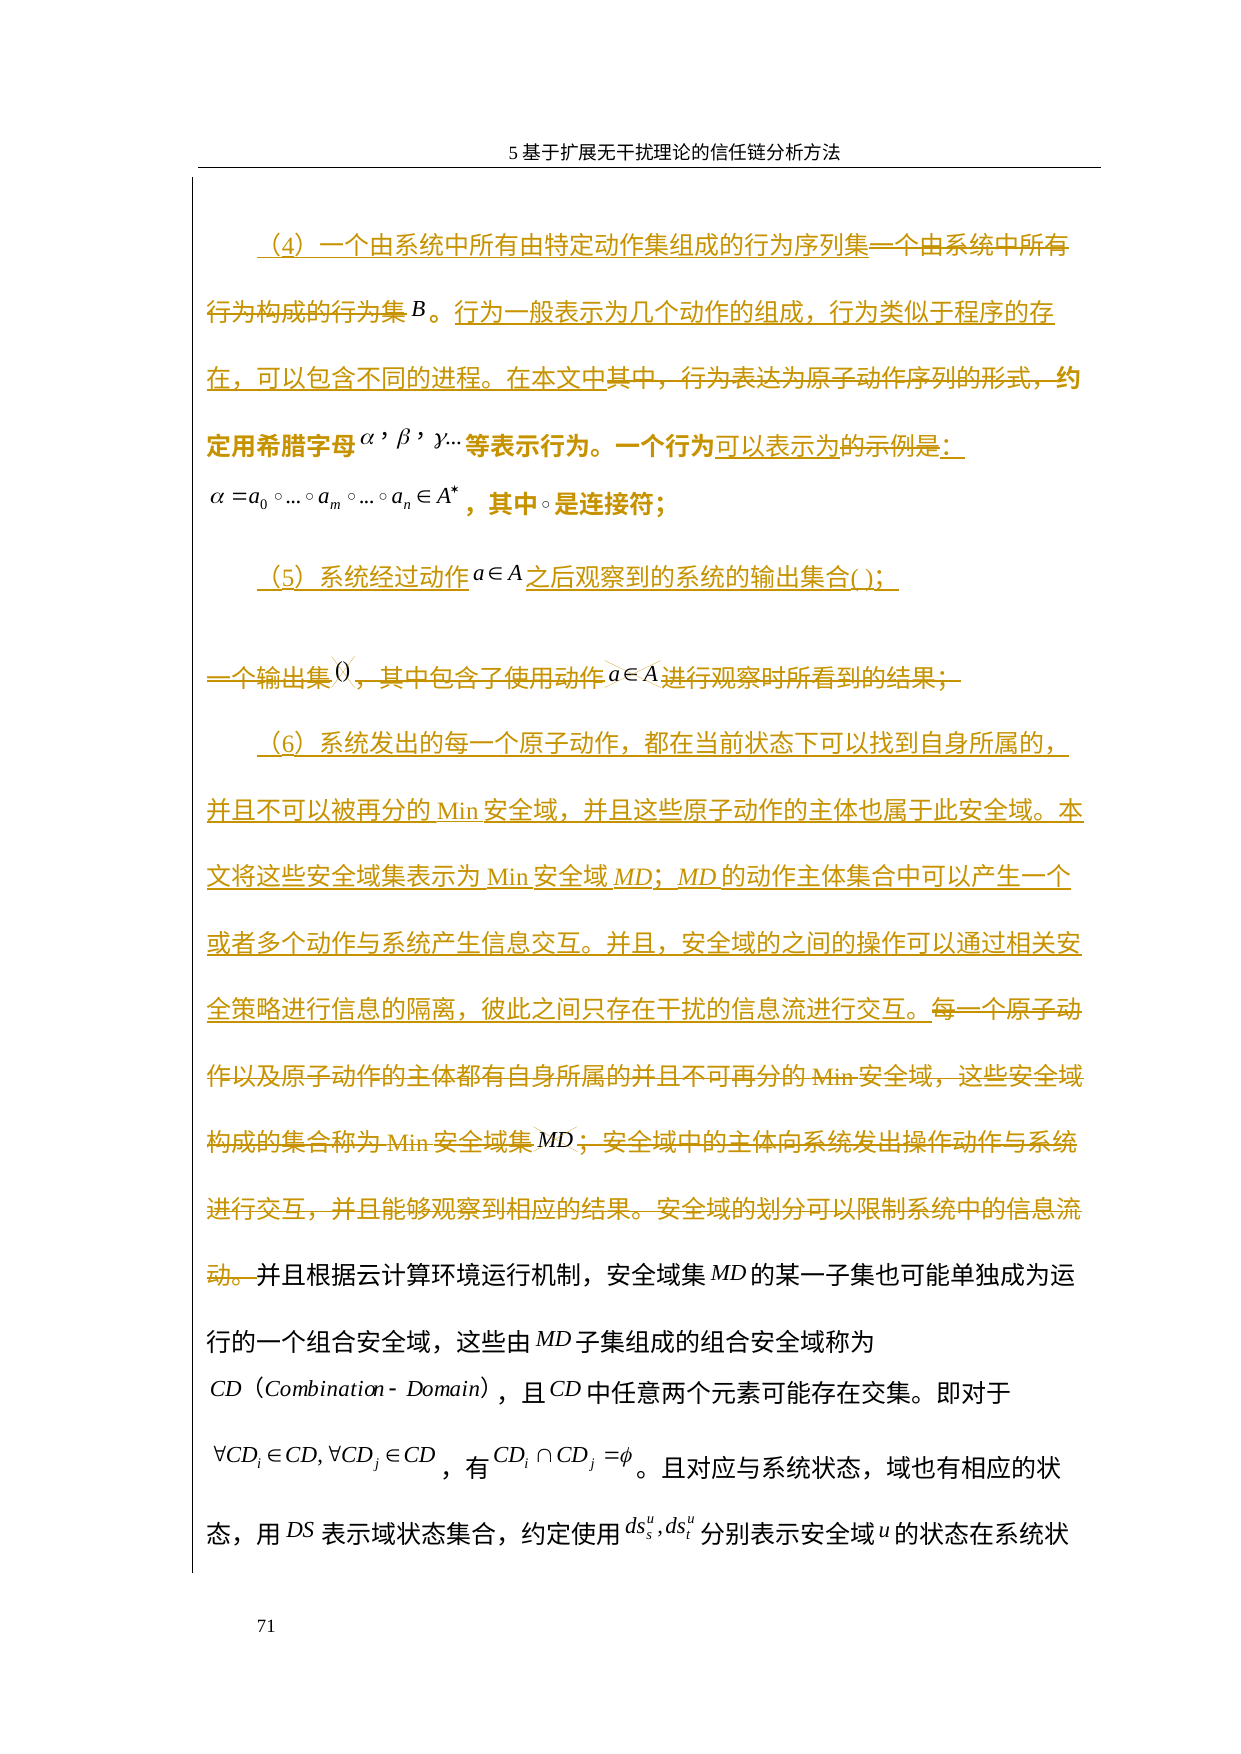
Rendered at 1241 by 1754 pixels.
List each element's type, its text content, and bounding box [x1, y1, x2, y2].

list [207, 709, 1093, 1573]
list 。约定用希腊字母等表示行为。一个行为，其中是连接符； [207, 210, 1093, 543]
